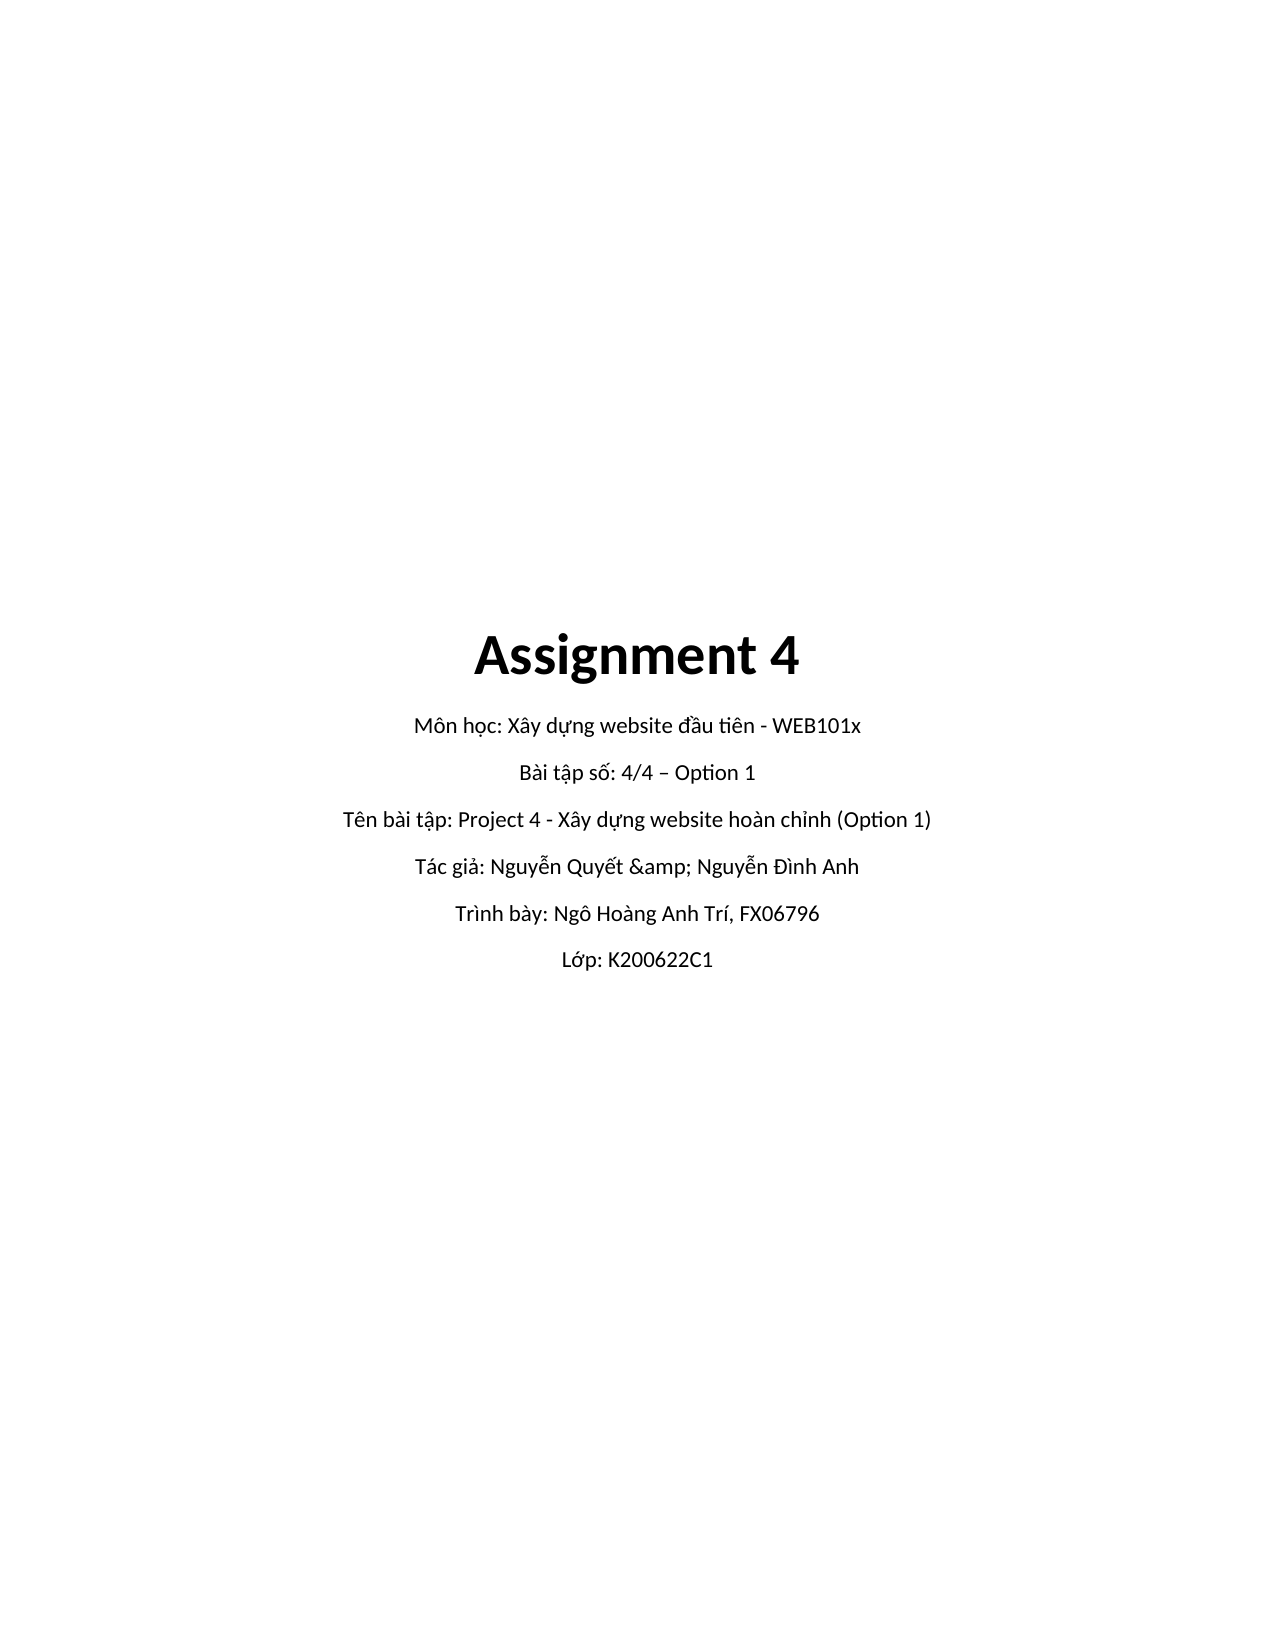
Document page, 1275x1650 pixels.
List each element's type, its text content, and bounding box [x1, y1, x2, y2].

text Bài tập số: 4/4 – Option 1 [150, 758, 1125, 786]
text Lớp: K200622C1 [150, 946, 1125, 974]
text Môn học: Xây dựng website đầu tiên - WEB101x [150, 711, 1125, 739]
text Tên bài tập: Project 4 - Xây dựng website hoàn chỉnh (Option 1) [150, 805, 1125, 833]
text Trình bày: Ngô Hoàng Anh Trí, FX06796 [150, 899, 1125, 927]
text Tác giả: Nguyễn Quyết &amp; Nguyễn Đình Anh [150, 852, 1125, 880]
text Assignment 4 [150, 618, 1125, 689]
